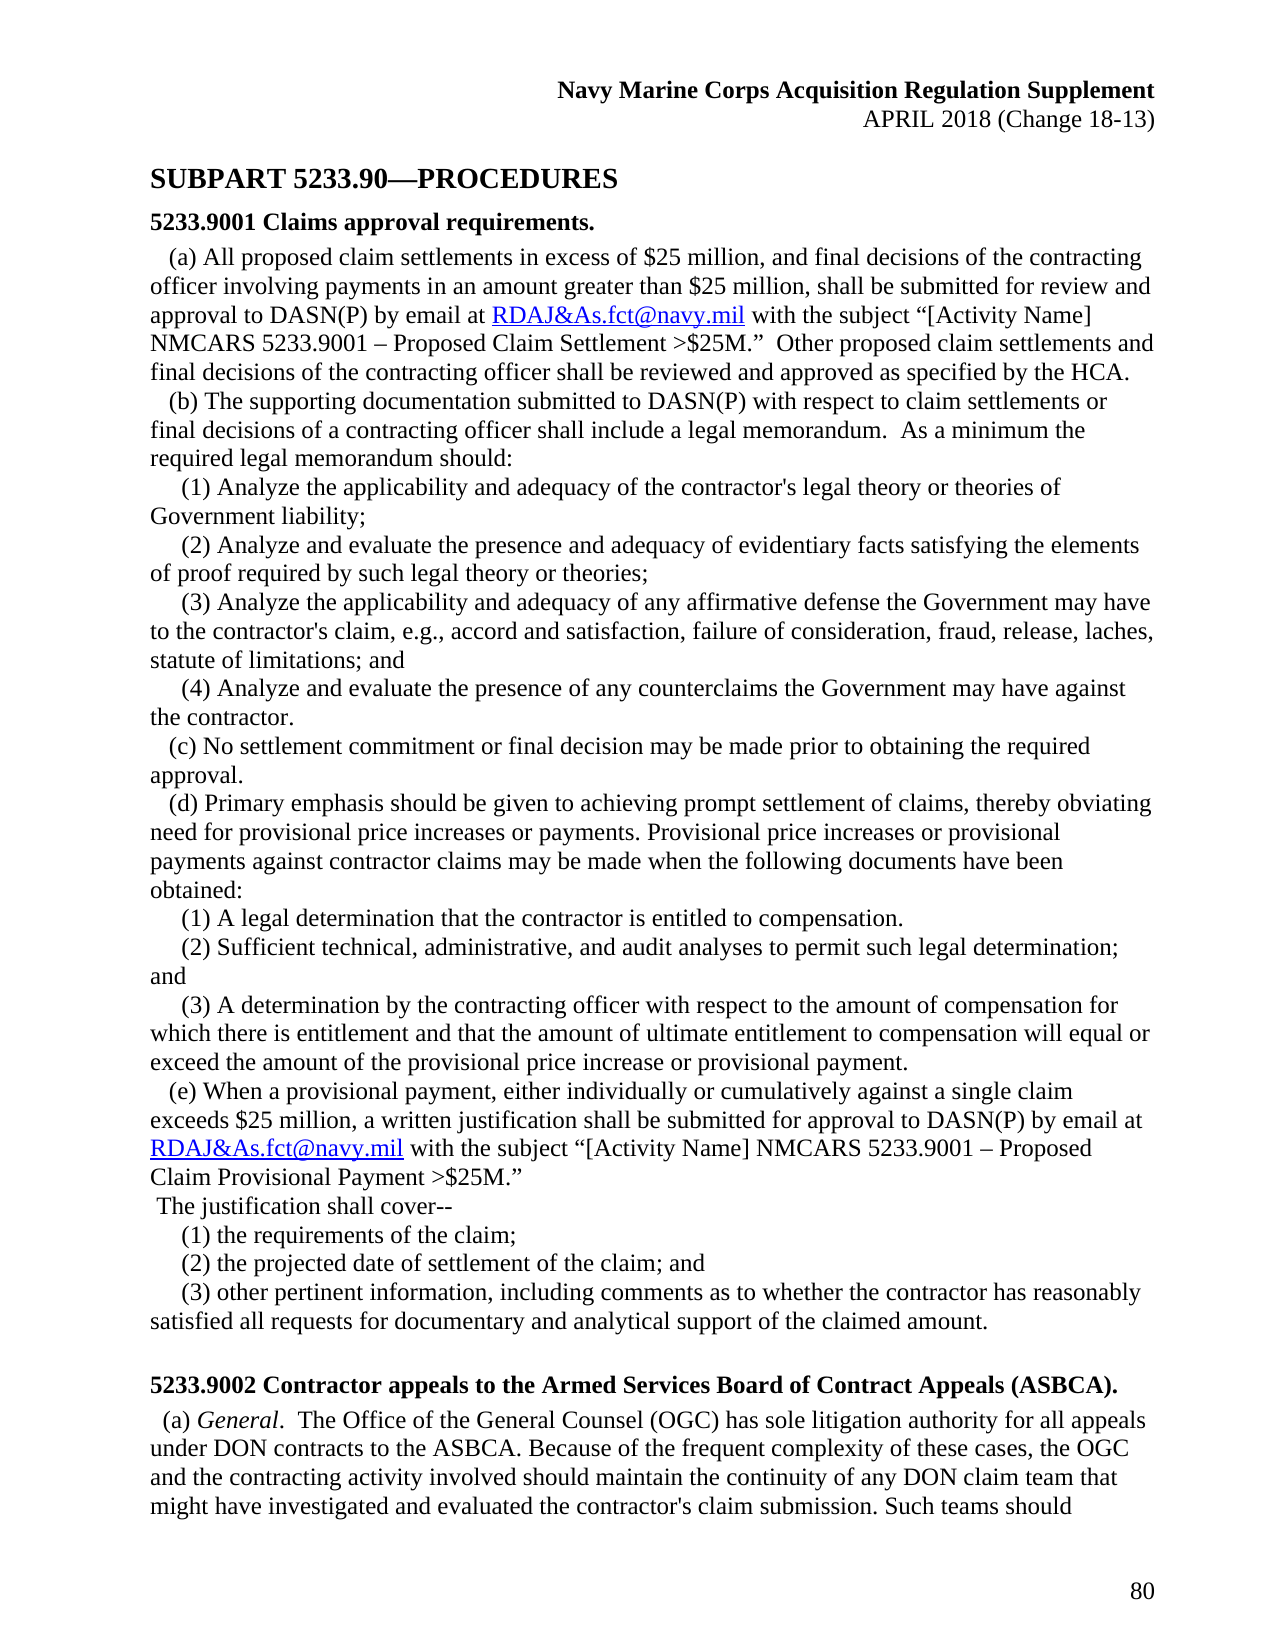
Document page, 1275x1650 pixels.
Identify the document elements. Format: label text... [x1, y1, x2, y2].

text The justification shall cover-- [150, 1191, 1155, 1220]
text (1) A legal determination that the contractor is entitled to compensation. [150, 903, 1155, 932]
text (1) Analyze the applicability and adequacy of the contractor's legal theory or theories of Government liability; [150, 472, 1155, 530]
subtitle SUBPART 5233.90—PROCEDURES [150, 161, 1155, 195]
text (d) Primary emphasis should be given to achieving prompt settlement of claims, thereby obviating need for provisional price increases or payments. Provisional price increases or provisional payments against contractor claims may be made when the following documents have been obtained: [150, 788, 1155, 903]
text (3) Analyze the applicability and adequacy of any affirmative defense the Government may have to the contractor's claim, e.g., accord and satisfaction, failure of consideration, fraud, release, laches, statute of limitations; and [150, 587, 1155, 673]
text (4) Analyze and evaluate the presence of any counterclaims the Government may have against the contractor. [150, 673, 1155, 731]
text (e) When a provisional payment, either individually or cumulatively against a single claim exceeds $25 million, a written justification shall be submitted for approval to DASN(P) by email at RDAJ&As.fct@navy.mil with the subject “[Activity Name] NMCARS 5233.9001 – Proposed Claim Provisional Payment >$25M.” [150, 1076, 1155, 1191]
text (a) All proposed claim settlements in excess of $25 million, and final decisions of the contracting officer involving payments in an amount greater than $25 million, shall be submitted for review and approval to DASN(P) by email at RDAJ&As.fct@navy.mil with the subject “[Activity Name] NMCARS 5233.9001 – Proposed Claim Settlement >$25M.” Other proposed claim settlements and final decisions of the contracting officer shall be reviewed and approved as specified by the HCA. [150, 242, 1155, 386]
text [150, 1405, 1155, 1520]
text (2) the projected date of settlement of the claim; and [150, 1248, 1155, 1277]
subtitle 5233.9002 Contractor appeals to the Armed Services Board of Contract Appeals (ASBCA). [150, 1370, 1155, 1398]
text (2) Sufficient technical, administrative, and audit analyses to permit such legal determination; and [150, 932, 1155, 990]
text (c) No settlement commitment or final decision may be made prior to obtaining the required approval. [150, 731, 1155, 788]
text (b) The supporting documentation submitted to DASN(P) with respect to claim settlements or final decisions of a contracting officer shall include a legal memorandum. As a minimum the required legal memorandum should: [150, 386, 1155, 472]
subtitle 5233.9001 Claims approval requirements. [150, 207, 1155, 236]
text (2) Analyze and evaluate the presence and adequacy of evidentiary facts satisfying the elements of proof required by such legal theory or theories; [150, 530, 1155, 587]
text (3) A determination by the contracting officer with respect to the amount of compensation for which there is entitlement and that the amount of ultimate entitlement to compensation will equal or exceed the amount of the provisional price increase or provisional payment. [150, 990, 1155, 1076]
text (1) the requirements of the claim; [150, 1220, 1155, 1248]
text (3) other pertinent information, including comments as to whether the contractor has reasonably satisfied all requests for documentary and analytical support of the claimed amount. [150, 1277, 1155, 1335]
